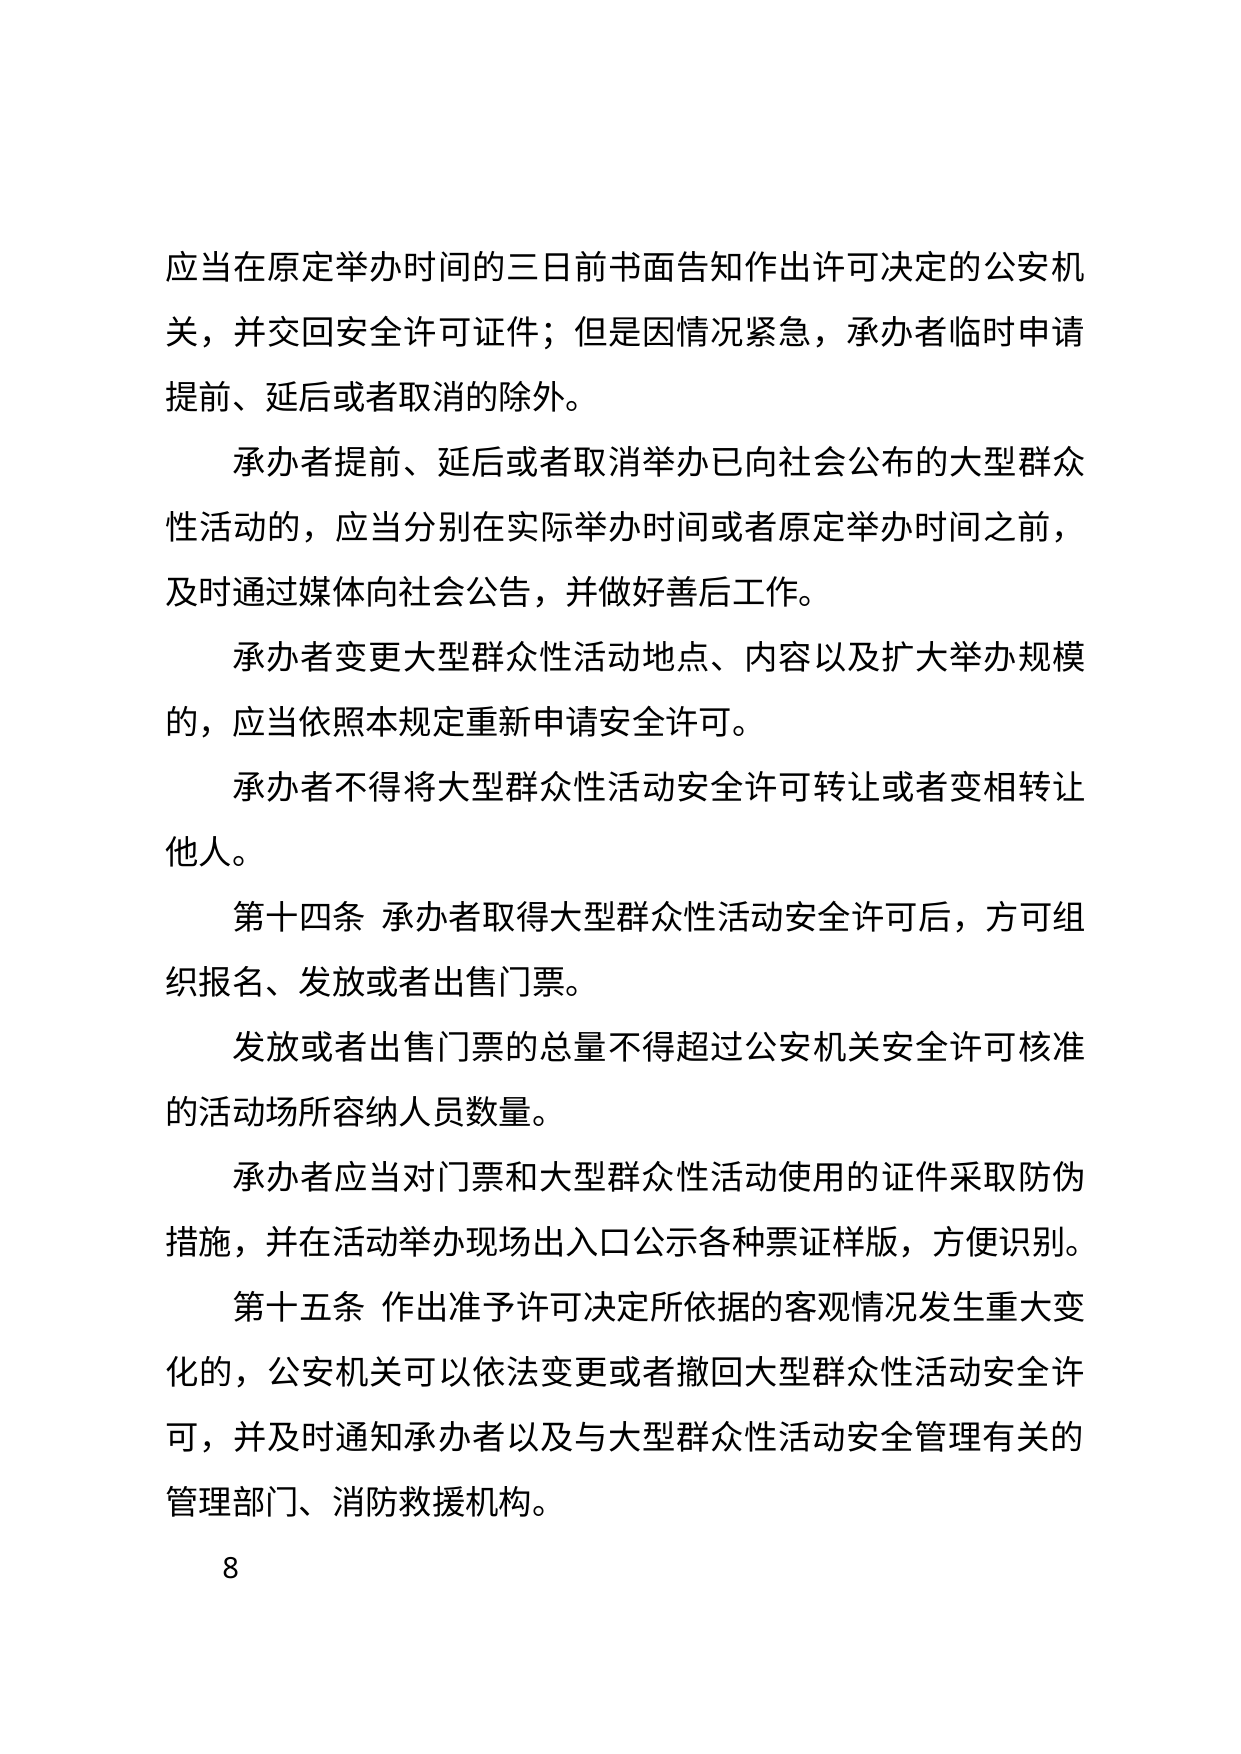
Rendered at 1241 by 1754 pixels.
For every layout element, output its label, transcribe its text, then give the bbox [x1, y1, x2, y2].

text 第十四条 承办者取得大型群众性活动安全许可后，方可组织报名、发放或者出售门票。 [165, 883, 1087, 1013]
text 承办者应当对门票和大型群众性活动使用的证件采取防伪措施，并在活动举办现场出入口公示各种票证样版，方便识别。 [165, 1143, 1087, 1273]
text 承办者不得将大型群众性活动安全许可转让或者变相转让他人。 [165, 753, 1087, 883]
text 发放或者出售门票的总量不得超过公安机关安全许可核准的活动场所容纳人员数量。 [165, 1013, 1087, 1143]
text 第十五条 作出准予许可决定所依据的客观情况发生重大变化的，公安机关可以依法变更或者撤回大型群众性活动安全许可，并及时通知承办者以及与大型群众性活动安全管理有关的管理部门、消防救援机构。 [165, 1273, 1087, 1533]
text 承办者提前、延后或者取消举办已向社会公布的大型群众性活动的，应当分别在实际举办时间或者原定举办时间之前，及时通过媒体向社会公告，并做好善后工作。 [165, 428, 1087, 623]
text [165, 233, 1087, 428]
text 承办者变更大型群众性活动地点、内容以及扩大举办规模的，应当依照本规定重新申请安全许可。 [165, 623, 1087, 753]
